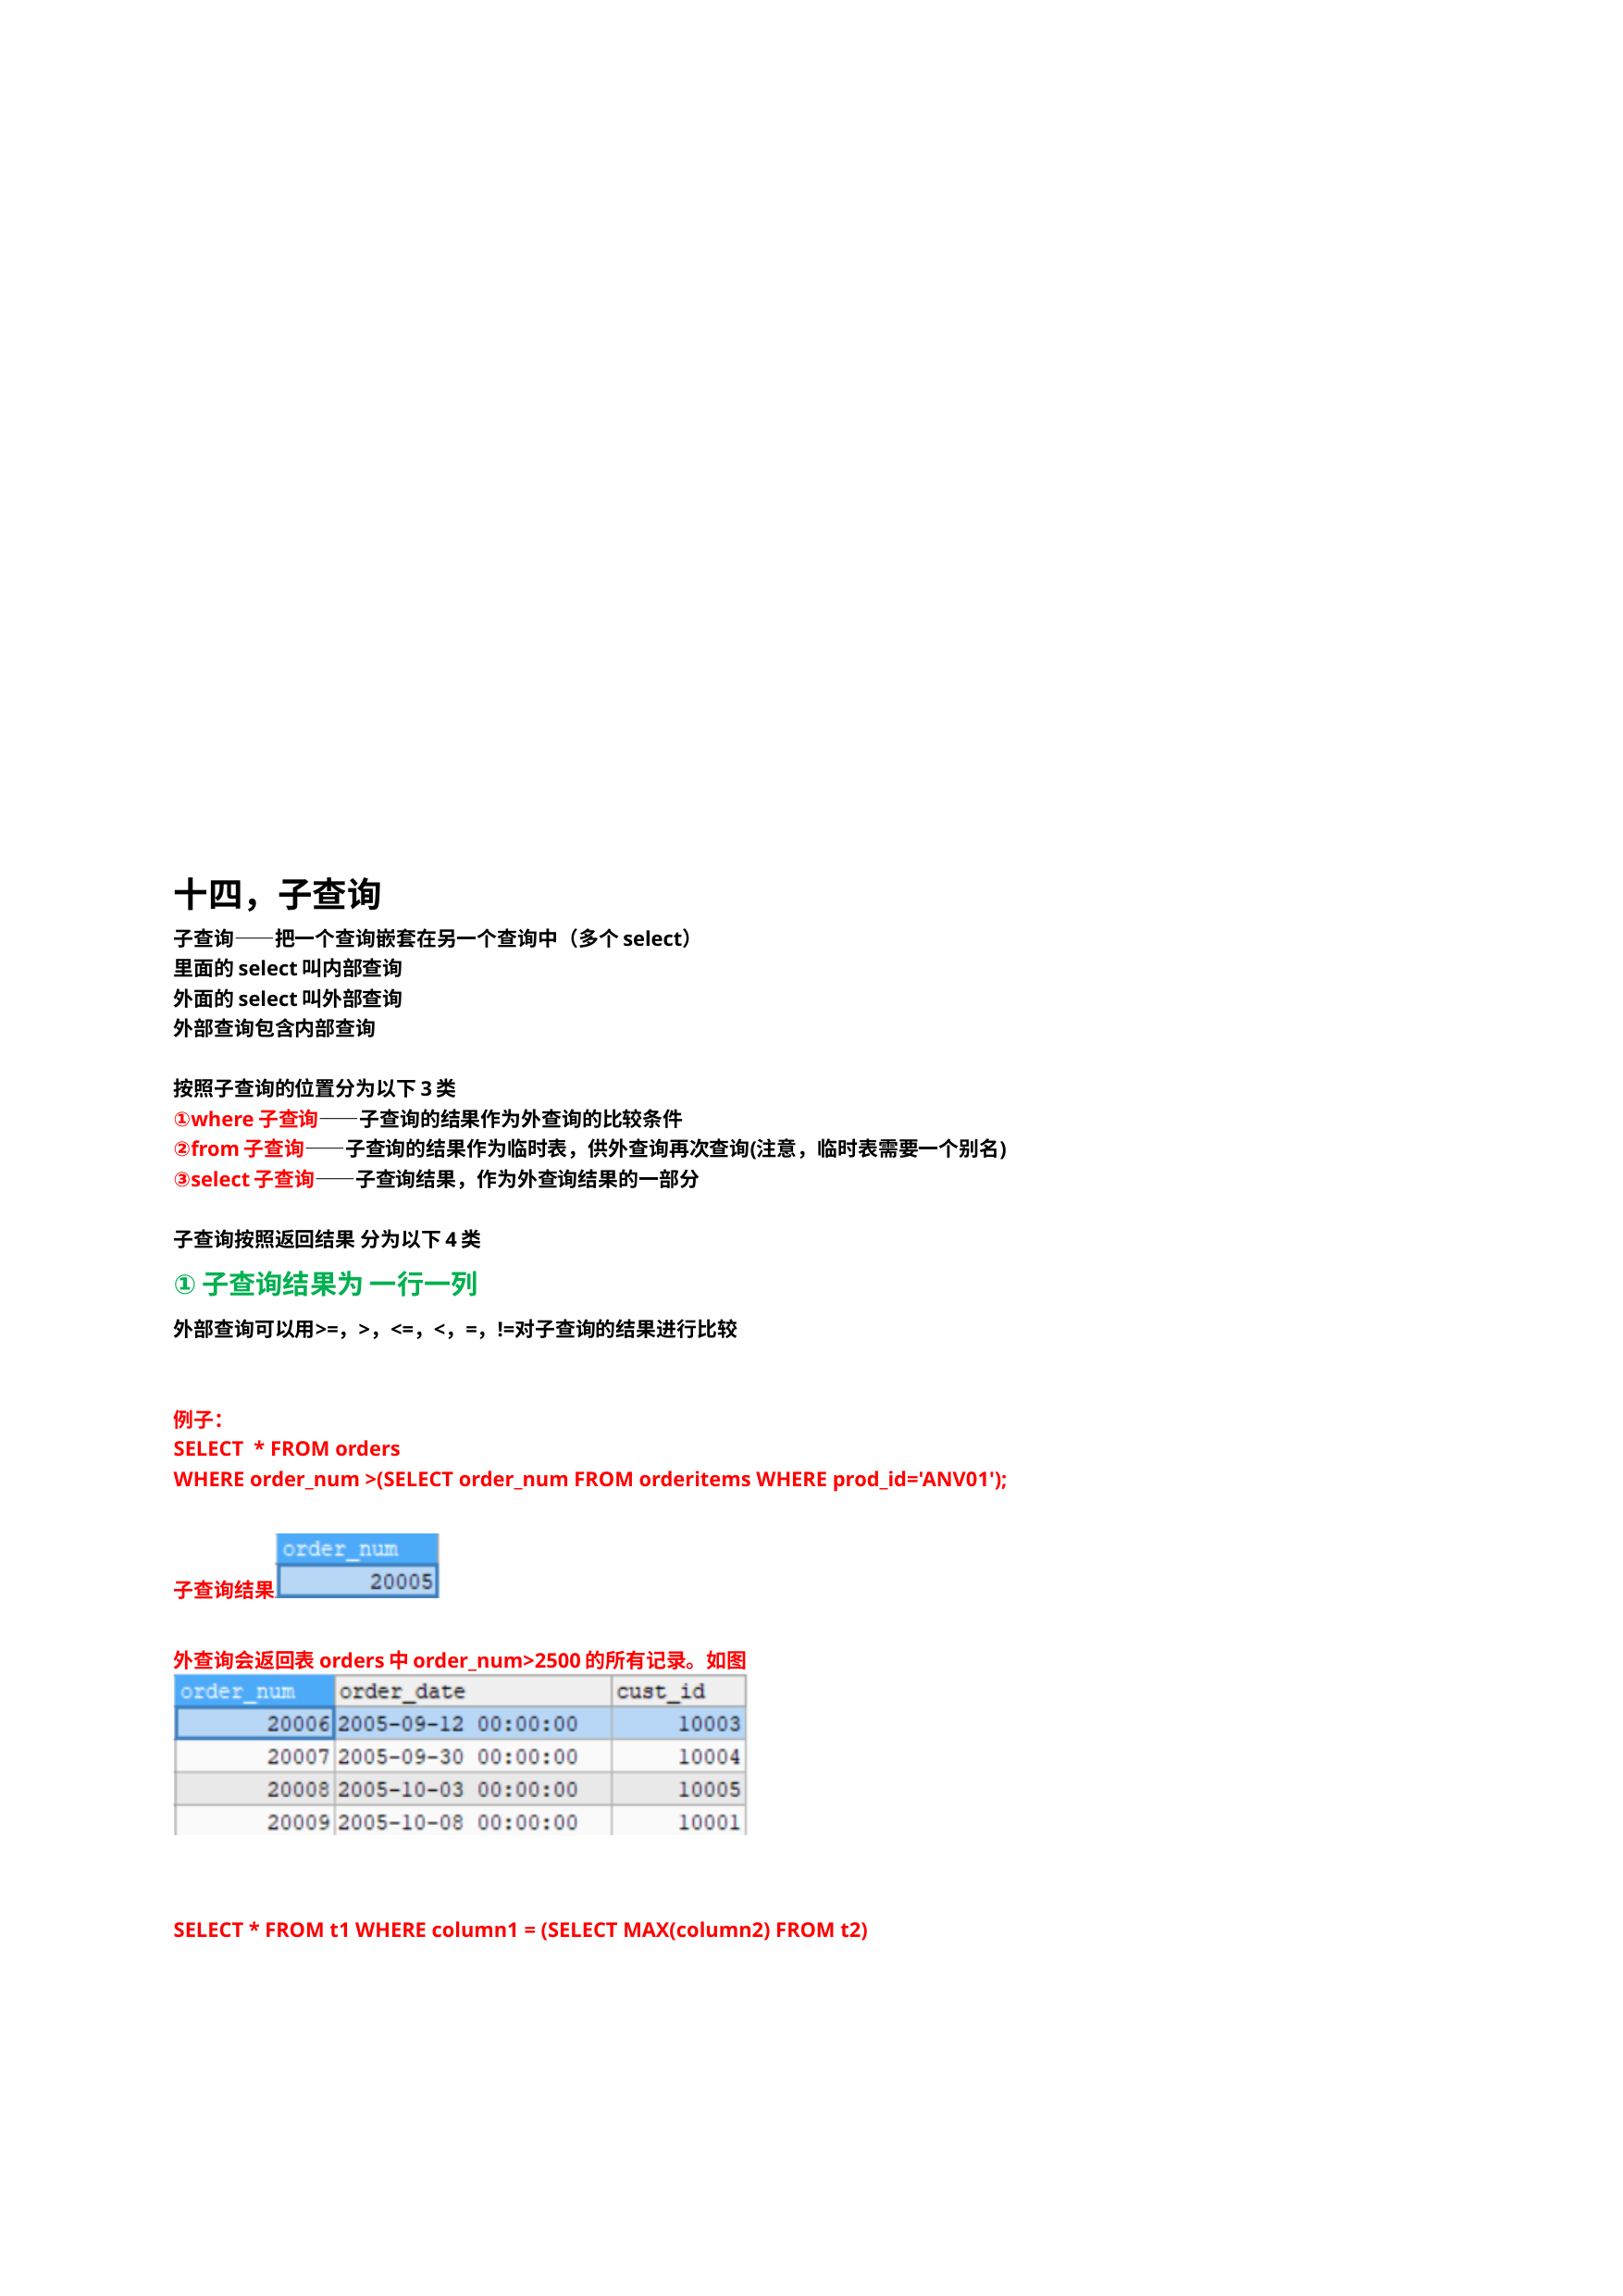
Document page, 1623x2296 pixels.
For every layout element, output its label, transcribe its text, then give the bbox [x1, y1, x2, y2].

text ①子查询结果为 一行一列 [173, 1253, 1449, 1313]
text 外部查询包含内部查询 [173, 1012, 1449, 1042]
text 例子： [173, 1403, 1449, 1433]
text 外部查询可以用>=，>，<=，<，=，!=对子查询的结果进行比较 [173, 1313, 1449, 1343]
text ①where子查询——子查询的结果作为外查询的比较条件 [173, 1102, 1449, 1133]
picture [173, 1673, 750, 1835]
text SELECT * FROM t1 WHERE column1 = (SELECT MAX(column2) FROM t2) [173, 1915, 1449, 1944]
text 子查询结果 [173, 1523, 1449, 1614]
text ②from子查询——子查询的结果作为临时表，供外查询再次查询(注意，临时表需要一个别名) [173, 1133, 1449, 1162]
text ③select子查询——子查询结果，作为外查询结果的一部分 [173, 1162, 1449, 1193]
text 外面的select叫外部查询 [173, 982, 1449, 1012]
text 十四，子查询 [173, 862, 1449, 922]
text SELECT * FROM orders [173, 1433, 1449, 1463]
text WHERE order_num >(SELECT order_num FROM orderitems WHERE prod_id='ANV01'); [173, 1463, 1449, 1494]
text 子查询——把一个查询嵌套在另一个查询中（多个select） [173, 922, 1449, 952]
picture [274, 1533, 441, 1598]
text 里面的select叫内部查询 [173, 952, 1449, 982]
text 外查询会返回表orders中order_num>2500的所有记录。如图 [173, 1644, 1449, 1674]
text 按照子查询的位置分为以下3类 [173, 1073, 1449, 1102]
text 子查询按照返回结果 分为以下4类 [173, 1222, 1449, 1253]
